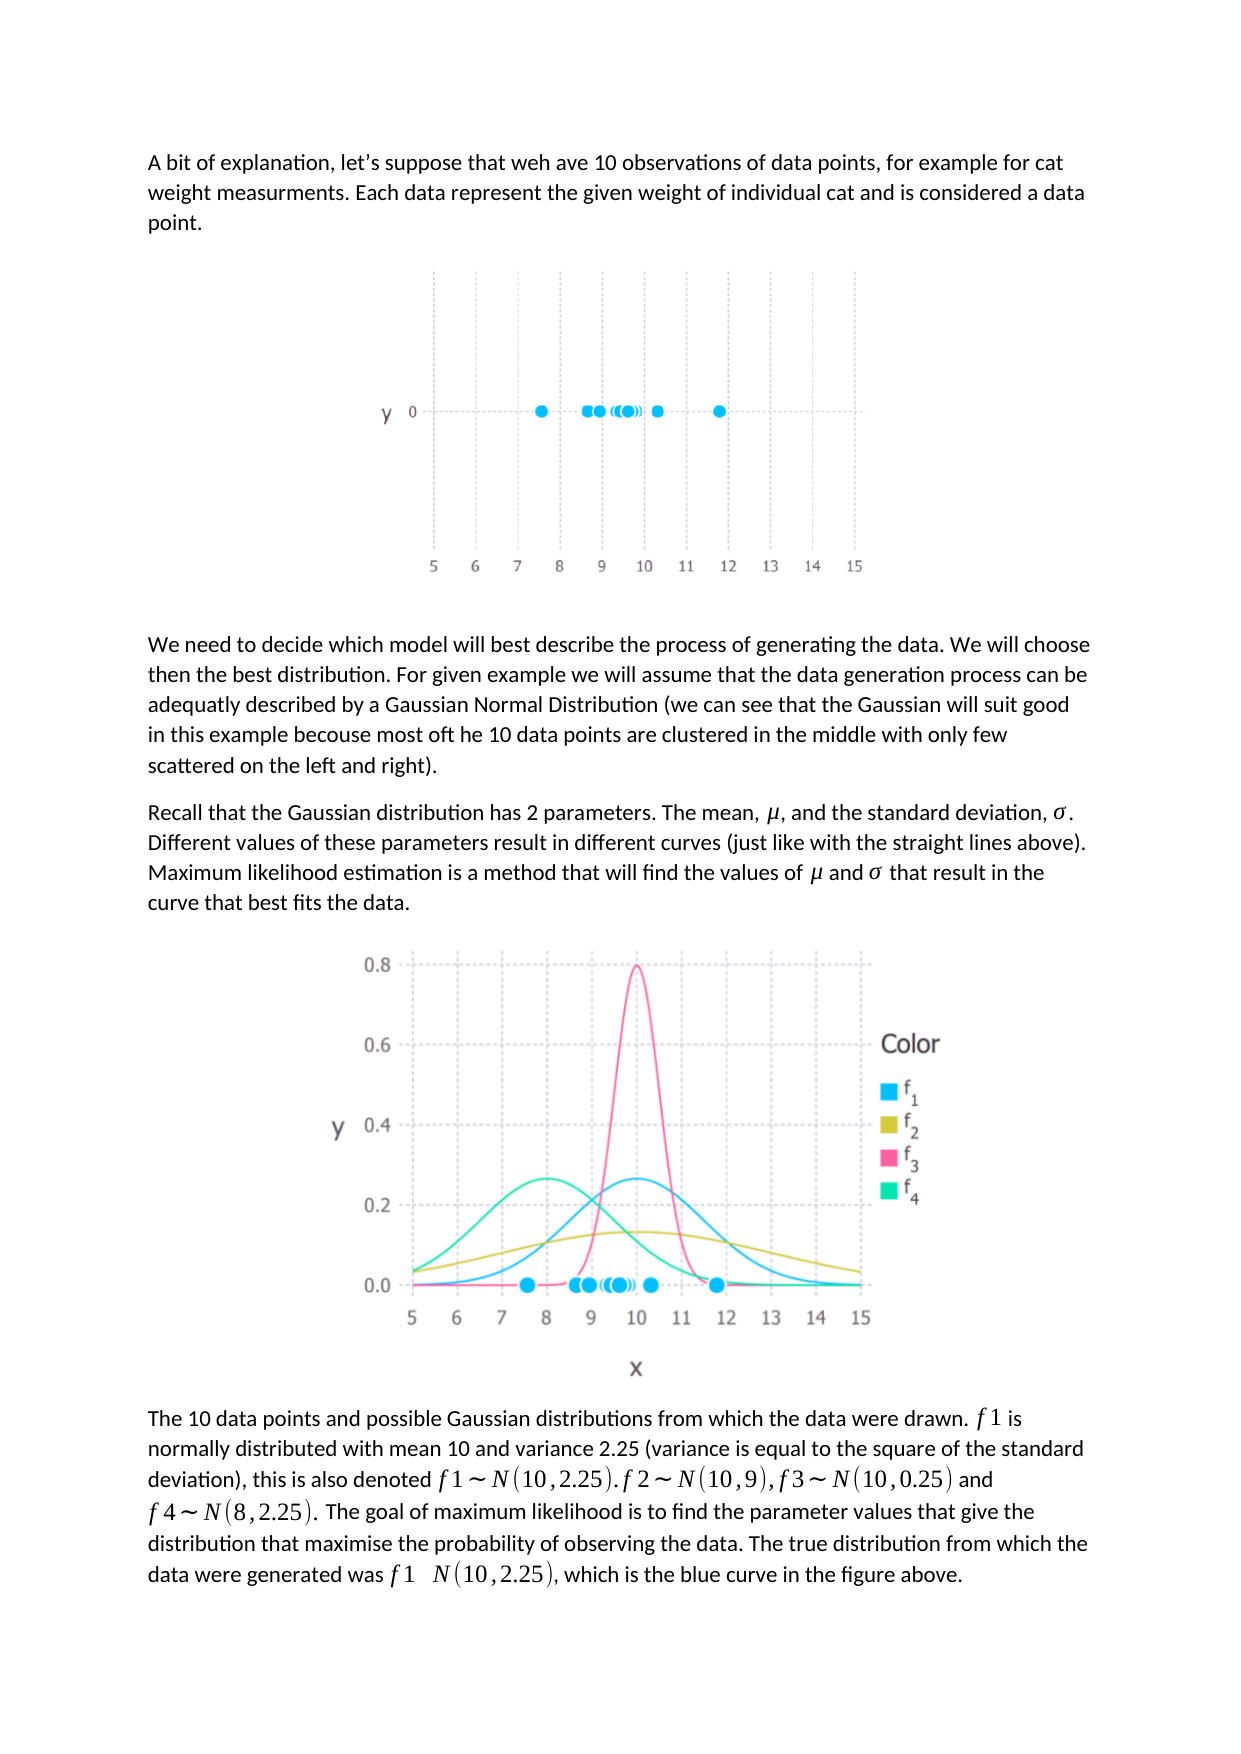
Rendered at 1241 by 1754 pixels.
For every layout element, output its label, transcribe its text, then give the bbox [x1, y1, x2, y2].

picture [287, 934, 954, 1381]
text Recall that the Gaussian distribution has 2 parameters. The mean, , and the standard deviation, . Different values of these parameters result in different curves (just like with the straight lines above). Maximum likelihood estimation is a method that will find the values of and that result in the curve that best fits the data. [148, 798, 1093, 916]
text A bit of explanation, let’s suppose that weh ave 10 observations of data points, for example for cat weight measurments. Each data represent the given weight of individual cat and is considered a data point. [148, 148, 1093, 236]
picture [358, 256, 882, 592]
text We need to decide which model will best describe the process of generating the data. We will choose then the best distribution. For given example we will assume that the data generation process can be adequatly described by a Gaussian Normal Distribution (we can see that the Gaussian will suit good in this example becouse most oft he 10 data points are clustered in the middle with only few scattered on the left and right). [148, 630, 1093, 779]
text The 10 data points and possible Gaussian distributions from which the data were drawn. is normally distributed with mean 10 and variance 2.25 (variance is equal to the square of the standard deviation), this is also denoted and The goal of maximum likelihood is to find the parameter values that give the distribution that maximise the probability of observing the data. The true distribution from which the data were generated was , which is the blue curve in the figure above. [148, 1404, 1093, 1589]
